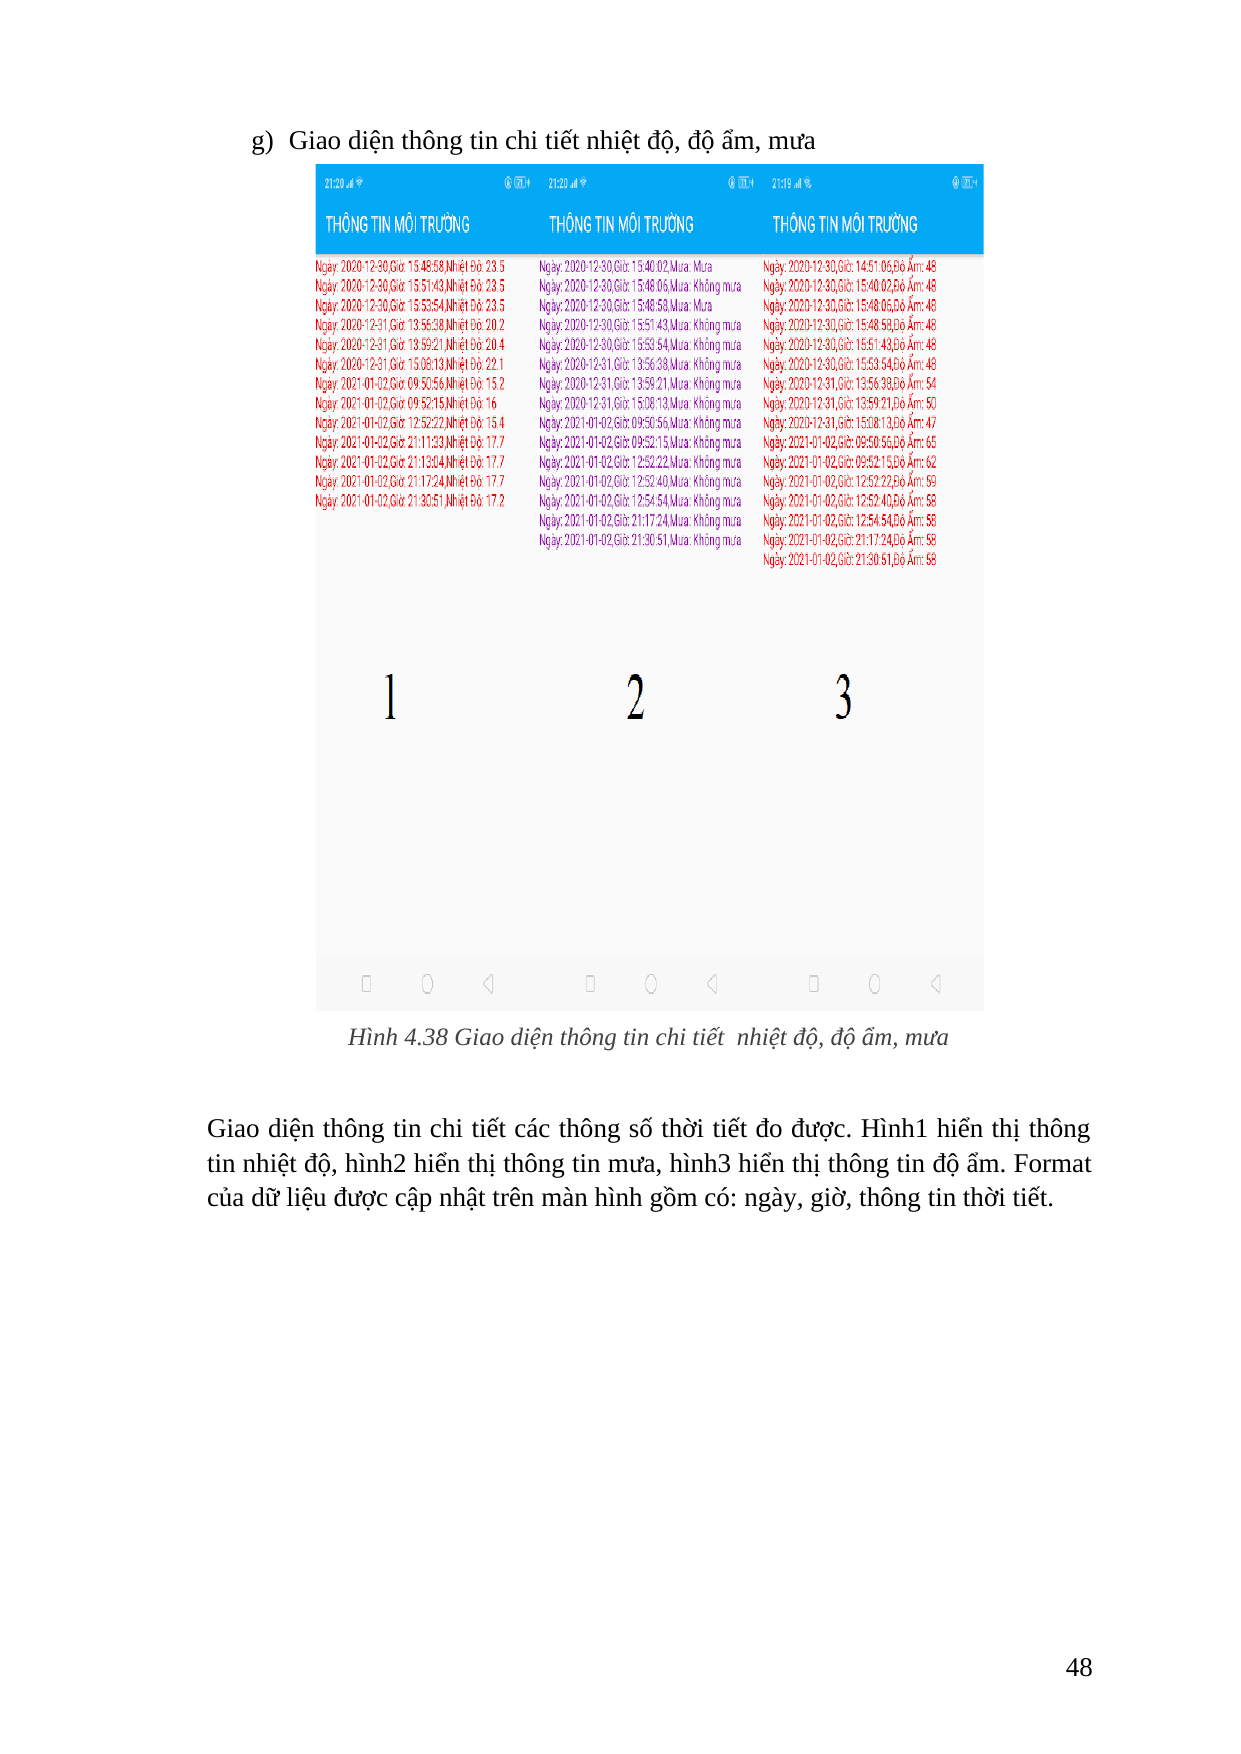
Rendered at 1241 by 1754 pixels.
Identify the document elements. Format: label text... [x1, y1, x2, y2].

picture [796, 217, 802, 232]
picture [401, 217, 407, 232]
picture [869, 217, 874, 232]
picture [820, 217, 825, 232]
list Giao diện thông tin chi tiết nhiệt độ, độ ẩm, mưa [251, 124, 1092, 156]
picture [429, 217, 433, 232]
text Giao diện thông tin chi tiết các thông số thời tiết đo được. Hình1 hiển thị thông tin nhiệt độ, hình2 hiển thị thông tin mưa, hình3 hiển thị thông tin độ ẩm. Format của dữ liệu được cập nhật trên màn hình gồm có: ngày, giờ, thông tin thời tiết. [207, 1112, 1092, 1212]
picture [571, 180, 577, 187]
picture [774, 217, 779, 232]
picture [962, 177, 972, 188]
picture [515, 177, 524, 188]
picture [421, 217, 426, 230]
picture [645, 217, 650, 232]
picture [739, 177, 748, 188]
picture [795, 180, 801, 187]
picture [315, 255, 984, 1014]
picture [596, 217, 601, 232]
picture [953, 180, 958, 188]
